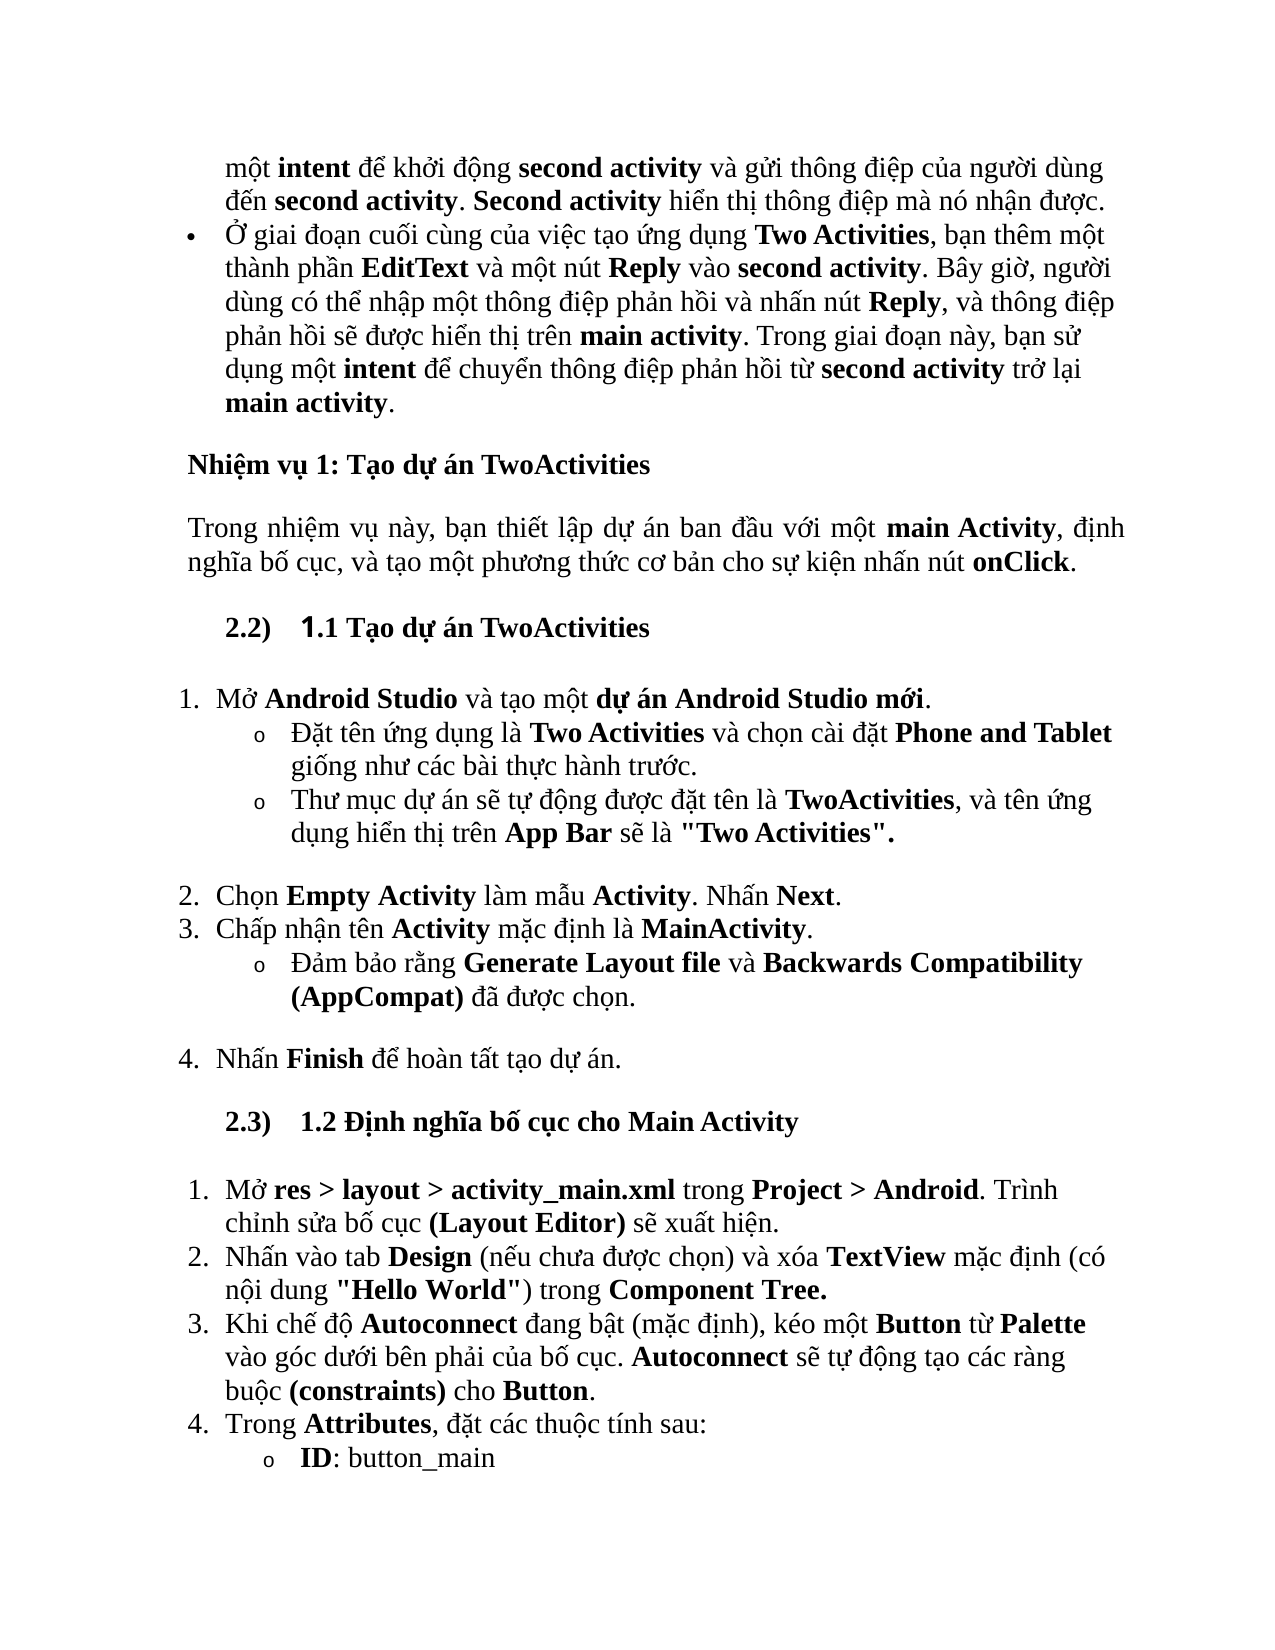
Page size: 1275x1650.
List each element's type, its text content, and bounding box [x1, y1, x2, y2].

text Trong nhiệm vụ này, bạn thiết lập dự án ban đầu với một main Activity, định nghĩa bố cục, và tạo một phương thức cơ bản cho sự kiện nhấn nút onClick. [187, 510, 1125, 577]
subtitle 1.1 Tạo dự án TwoActivities [225, 606, 1125, 646]
text Nhiệm vụ 1: Tạo dự án TwoActivities [187, 447, 1125, 481]
list Ở giai đoạn cuối cùng của việc tạo ứng dụng Two Activities, bạn thêm một thành phần EditText và một nút Reply vào second activity. Bây giờ, người dùng có thể nhập một thông điệp phản hồi và nhấn nút Reply, và thông điệp phản hồi sẽ được hiển thị trên main activity. Trong giai đoạn này, bạn sử dụng một intent để chuyển thông điệp phản hồi từ second activity trở lại main activity. [187, 217, 1125, 418]
list Thư mục dự án sẽ tự động được đặt tên là TwoActivities, và tên ứng dụng hiển thị trên App Bar sẽ là "Two Activities". [253, 811, 1125, 878]
list Đặt tên ứng dụng là Two Activities và chọn cài đặt Phone and Tablet giống như các bài thực hành trước. [253, 744, 1125, 811]
list Chọn Empty Activity làm mẫu Activity. Nhấn Next. [178, 907, 1125, 941]
list Nhấn vào tab Design (nếu chưa được chọn) và xóa TextView mặc định (có nội dung "Hello World") trong Component Tree. [187, 1356, 1125, 1423]
subtitle 1.2 Định nghĩa bố cục cho Main Activity [225, 1192, 1125, 1225]
list Chấp nhận tên Activity mặc định là MainActivity. [178, 970, 1125, 1003]
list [187, 150, 1125, 217]
list Nhấn Finish để hoàn tất tạo dự án. [178, 1129, 1125, 1162]
list Mở Android Studio và tạo một dự án Android Studio mới. [178, 681, 1125, 715]
list Mở res > layout > activity_main.xml trong Project > Android. Trình chỉnh sửa bố cục (Layout Editor) sẽ xuất hiện. [187, 1259, 1125, 1326]
list Đảm bảo rằng Generate Layout file và Backwards Compatibility (AppCompat) đã được chọn. [253, 1033, 1125, 1100]
